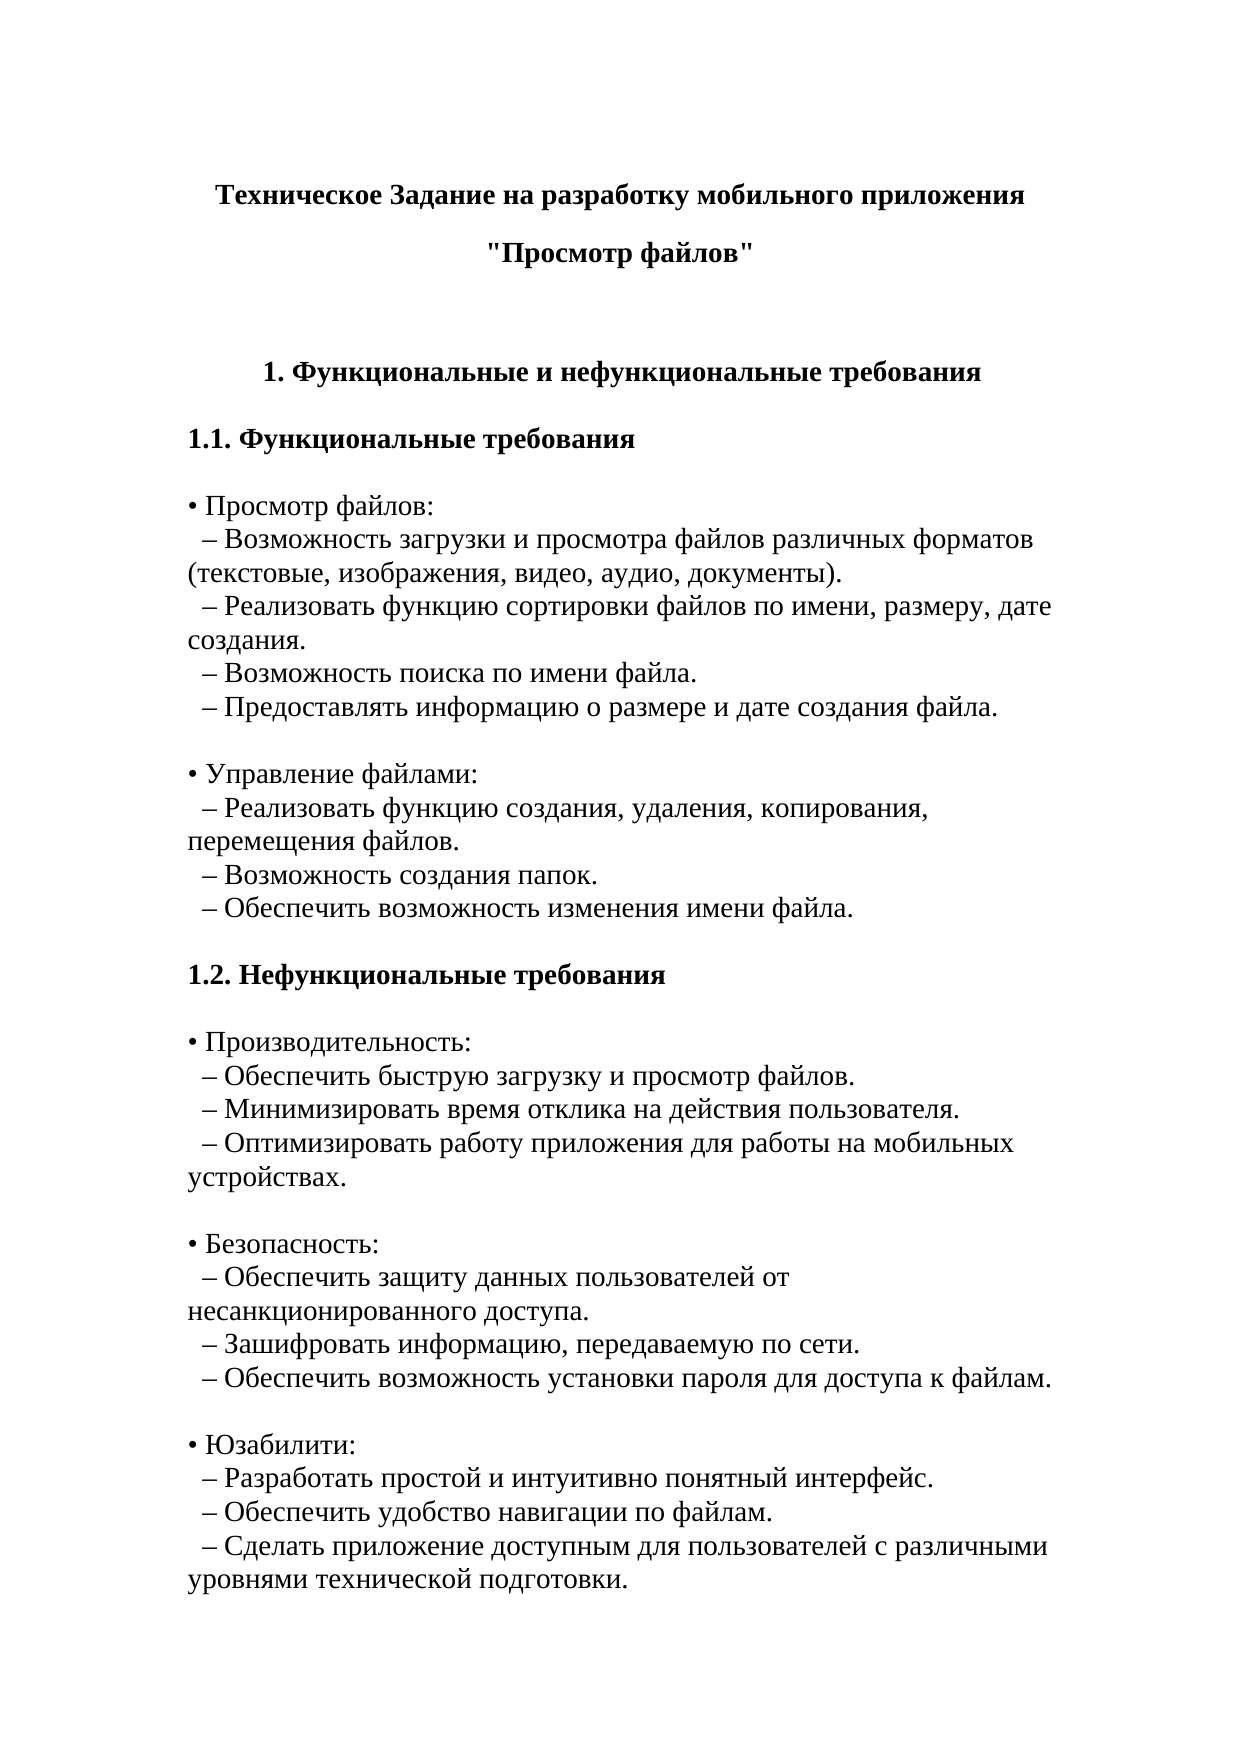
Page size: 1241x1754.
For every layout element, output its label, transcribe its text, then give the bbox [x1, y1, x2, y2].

text • Управление файлами: [187, 756, 1053, 790]
text – Обеспечить защиту данных пользователей от несанкционированного доступа. [187, 1259, 1053, 1326]
text • Производительность: [187, 1024, 1053, 1058]
text – Разработать простой и интуитивно понятный интерфейс. [187, 1461, 1053, 1494]
text 1.1. Функциональные требования [187, 421, 1053, 454]
text • Просмотр файлов: [187, 488, 1053, 521]
text – Реализовать функцию создания, удаления, копирования, перемещения файлов. [187, 790, 1053, 857]
text – Зашифровать информацию, передаваемую по сети. [187, 1326, 1053, 1360]
text • Безопасность: [187, 1226, 1053, 1259]
text – Оптимизировать работу приложения для работы на мобильных устройствах. [187, 1125, 1053, 1192]
text 1.2. Нефункциональные требования [187, 957, 1053, 991]
subtitle Техническое Задание на разработку мобильного приложения "Просмотр файлов" [187, 177, 1053, 269]
text – Минимизировать время отклика на действия пользователя. [187, 1092, 1053, 1125]
text – Реализовать функцию сортировки файлов по имени, размеру, дате создания. [187, 588, 1053, 656]
text 1. Функциональные и нефункциональные требования [187, 354, 1053, 387]
text – Обеспечить возможность изменения имени файла. [187, 890, 1053, 924]
text – Возможность создания папок. [187, 857, 1053, 890]
text – Сделать приложение доступным для пользователей с различными уровнями технической подготовки. [187, 1528, 1053, 1595]
text • Юзабилити: [187, 1427, 1053, 1461]
text – Возможность поиска по имени файла. [187, 656, 1053, 689]
text – Предоставлять информацию о размере и дате создания файла. [187, 689, 1053, 723]
text – Обеспечить быструю загрузку и просмотр файлов. [187, 1058, 1053, 1092]
text – Обеспечить возможность установки пароля для доступа к файлам. [187, 1360, 1053, 1393]
text – Возможность загрузки и просмотра файлов различных форматов (текстовые, изображения, видео, аудио, документы). [187, 521, 1053, 588]
text – Обеспечить удобство навигации по файлам. [187, 1494, 1053, 1528]
